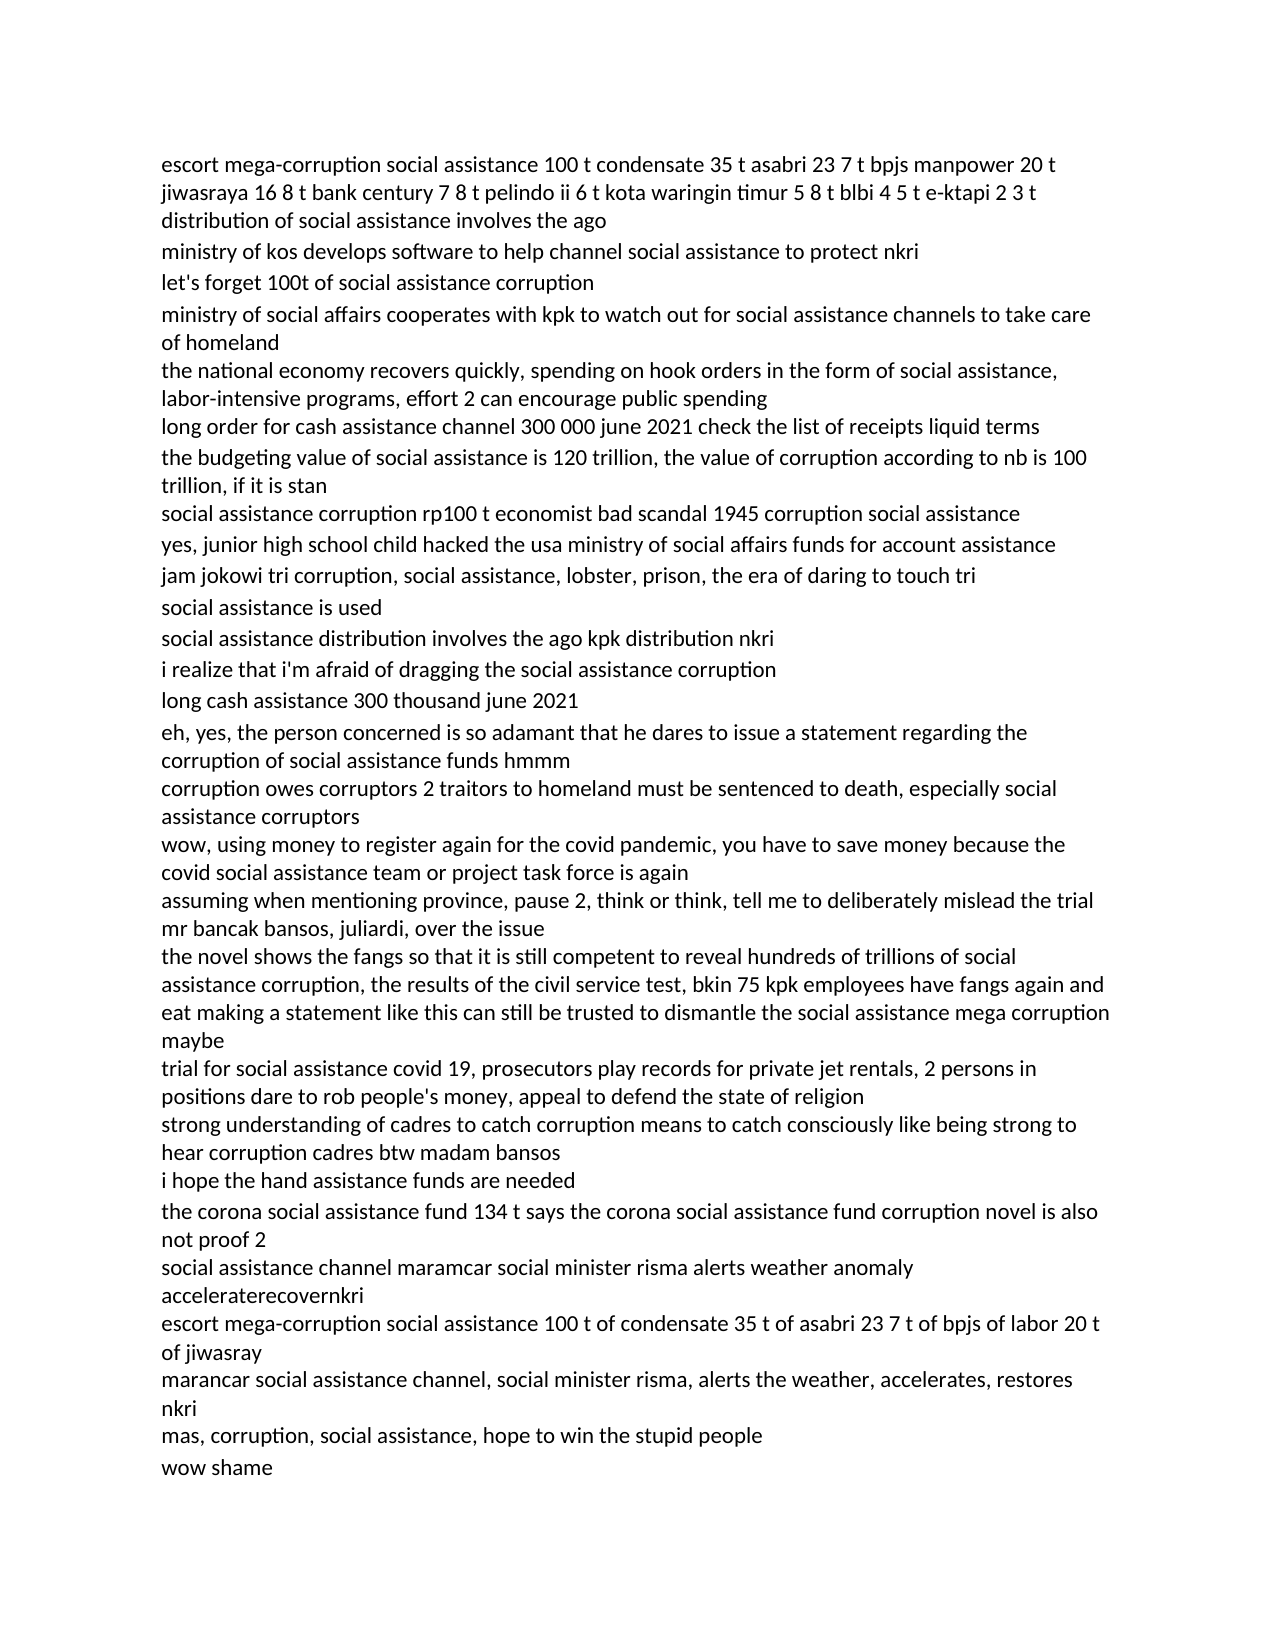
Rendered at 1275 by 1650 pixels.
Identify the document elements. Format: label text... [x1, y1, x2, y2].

table_cell the national economy recovers quickly, spending on hook orders in the form of social assistance, labor-intensive programs, effort 2 can encourage public spending [150, 356, 1125, 412]
table_cell let's forget 100t of social assistance corruption [150, 269, 1125, 300]
table_cell the budgeting value of social assistance is 120 trillion, the value of corruption according to nb is 100 trillion, if it is stan [150, 443, 1125, 499]
table_cell ministry of kos develops software to help channel social assistance to protect nkri [150, 237, 1125, 268]
table_cell distribution of social assistance involves the ago [150, 206, 1125, 237]
table_cell long order for cash assistance channel 300 000 june 2021 check the list of receipts liquid terms [150, 412, 1125, 443]
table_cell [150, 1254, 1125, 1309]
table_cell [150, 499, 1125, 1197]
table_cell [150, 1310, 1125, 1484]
table_cell escort mega-corruption social assistance 100 t condensate 35 t asabri 23 7 t bpjs manpower 20 t jiwasraya 16 8 t bank century 7 8 t pelindo ii 6 t kota waringin timur 5 8 t blbi 4 5 t e-ktapi 2 3 t [150, 150, 1125, 206]
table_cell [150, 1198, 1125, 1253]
table_cell ministry of social affairs cooperates with kpk to watch out for social assistance channels to take care of homeland [150, 300, 1125, 356]
